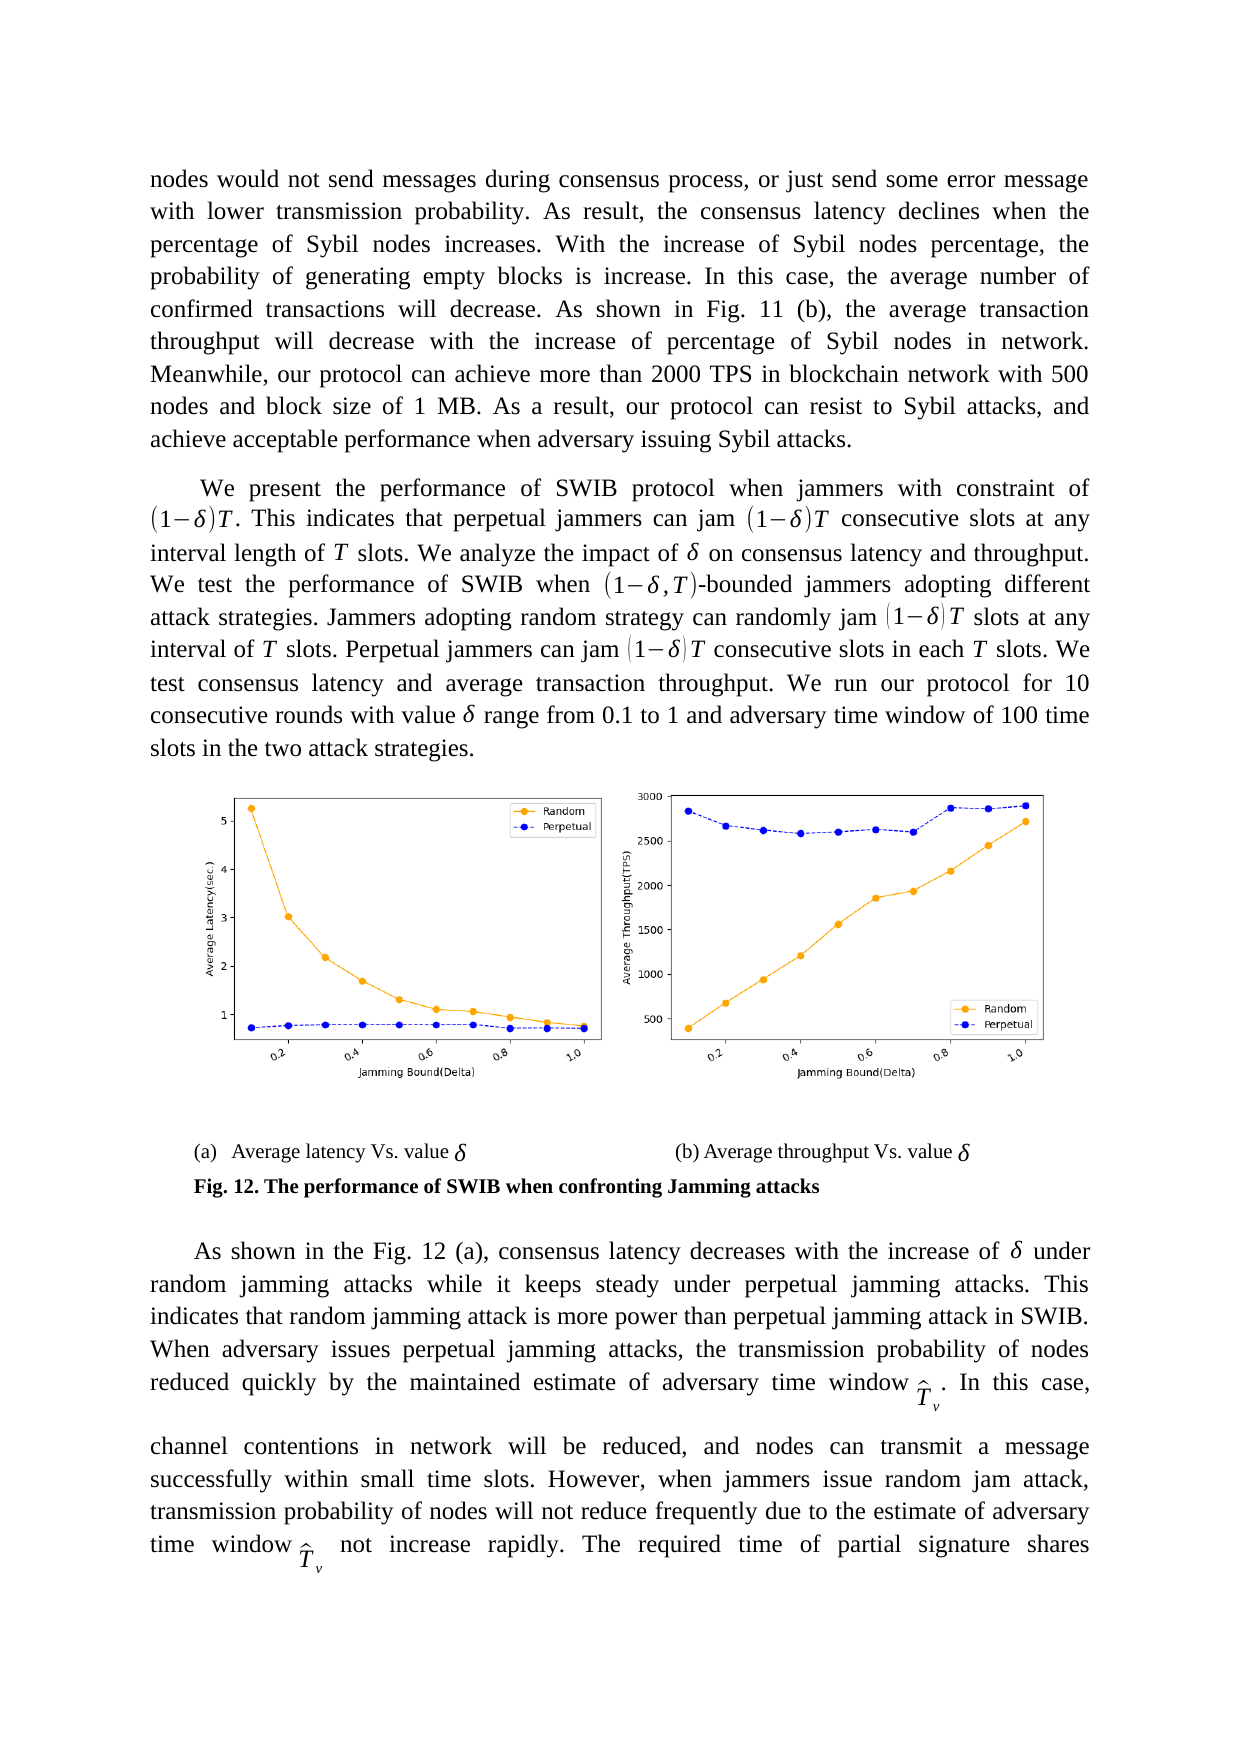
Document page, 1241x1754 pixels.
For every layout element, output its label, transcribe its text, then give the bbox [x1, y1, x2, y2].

list Average latency Vs. value (b) Average throughput Vs. value [194, 1137, 1090, 1169]
text Fig. 12. The performance of SWIB when confronting Jamming attacks [150, 1169, 1090, 1202]
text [150, 162, 1090, 454]
picture [615, 779, 1055, 1088]
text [150, 1234, 1090, 1592]
text We present the performance of SWIB protocol when jammers with constraint of . This indicates that perpetual jammers can jam consecutive slots at any interval length of slots. We analyze the impact of on consensus latency and throughput. We test the performance of SWIB when -bounded jammers adopting different attack strategies. Jammers adopting random strategy can randomly jam slots at any interval of slots. Perpetual jammers can jam consecutive slots in each slots. We test consensus latency and average transaction throughput. We run our protocol for 10 consecutive rounds with value range from 0.1 to 1 and adversary time window of 100 time slots in the two attack strategies. [150, 471, 1090, 763]
picture [193, 788, 610, 1088]
